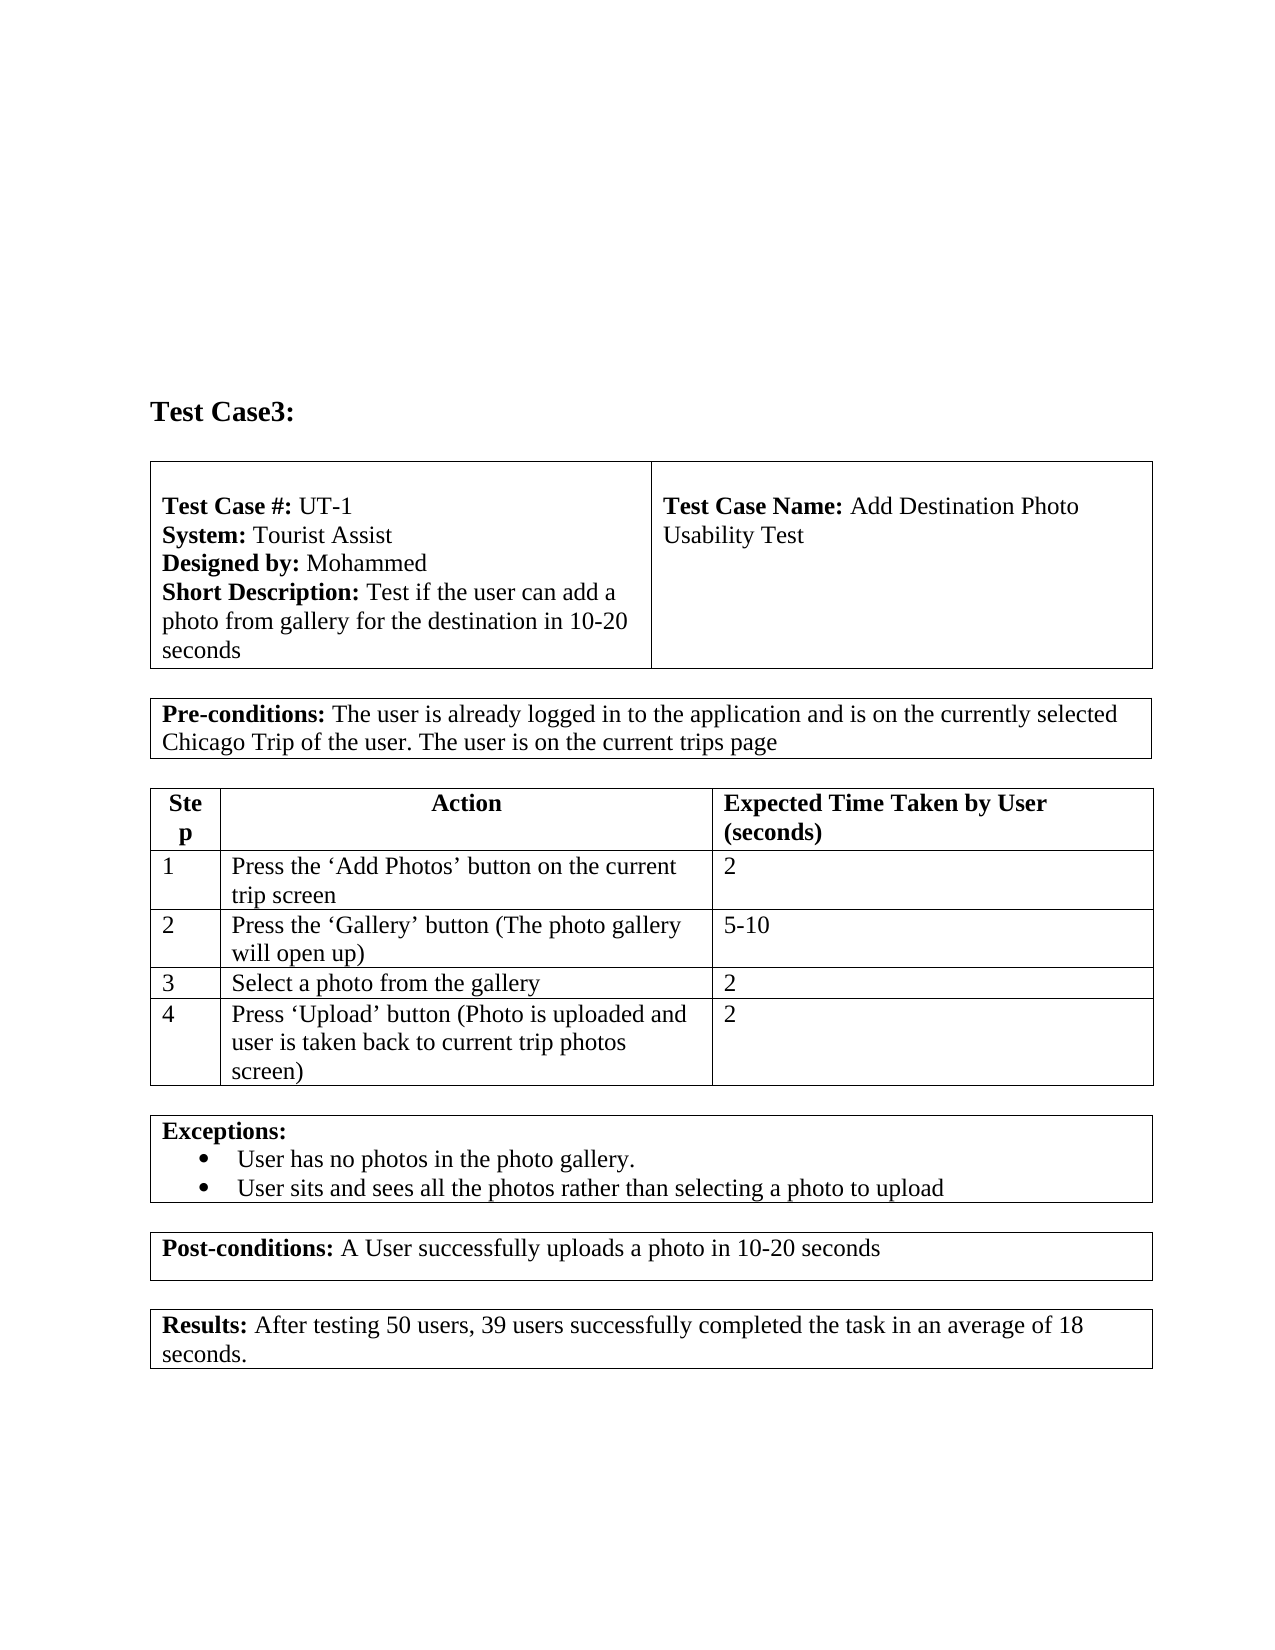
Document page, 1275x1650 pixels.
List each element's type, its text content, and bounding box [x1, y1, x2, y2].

table_cell 2 [713, 999, 1153, 1085]
table_cell 3 [151, 968, 220, 998]
table_cell 2 [151, 910, 220, 967]
table_header Expected Time Taken by User (seconds) [713, 789, 1153, 850]
table_cell Press ‘Upload’ button (Photo is uploaded and user is taken back to current trip photos screen) [221, 999, 712, 1085]
table_cell 5-10 [713, 910, 1153, 967]
table_header Action [221, 789, 712, 850]
table_header Exceptions: User has no photos in the photo gallery. User sits and sees all the photos rather than selecting a photo to upload [151, 1116, 1152, 1202]
table_cell Press the ‘Gallery’ button (The photo gallery will open up) [221, 910, 712, 967]
table_cell Press the ‘Add Photos’ button on the current trip screen [221, 851, 712, 909]
table_cell 2 [713, 968, 1153, 998]
table_header Post-conditions: A User successfully uploads a photo in 10-20 seconds [151, 1233, 1152, 1279]
table_cell Select a photo from the gallery [221, 968, 712, 998]
table_header Step [151, 789, 220, 850]
text Test Case3: [150, 394, 1125, 428]
table_header Pre-conditions: The user is already logged in to the application and is on the currently selected Chicago Trip of the user. The user is on the current trips page [151, 699, 1151, 758]
table_cell 2 [713, 851, 1153, 909]
table_header Test Case #: UT-1 System: Tourist Assist Designed by: Mohammed Short Description: Test if the user can add a photo from gallery for the destination in 10-20 seconds [151, 462, 651, 668]
table_cell 1 [151, 851, 220, 909]
table_header Results: After testing 50 users, 39 users successfully completed the task in an average of 18 seconds. [151, 1310, 1152, 1368]
table_header Test Case Name: Add Destination Photo Usability Test [652, 462, 1152, 668]
table_cell 4 [151, 999, 220, 1085]
